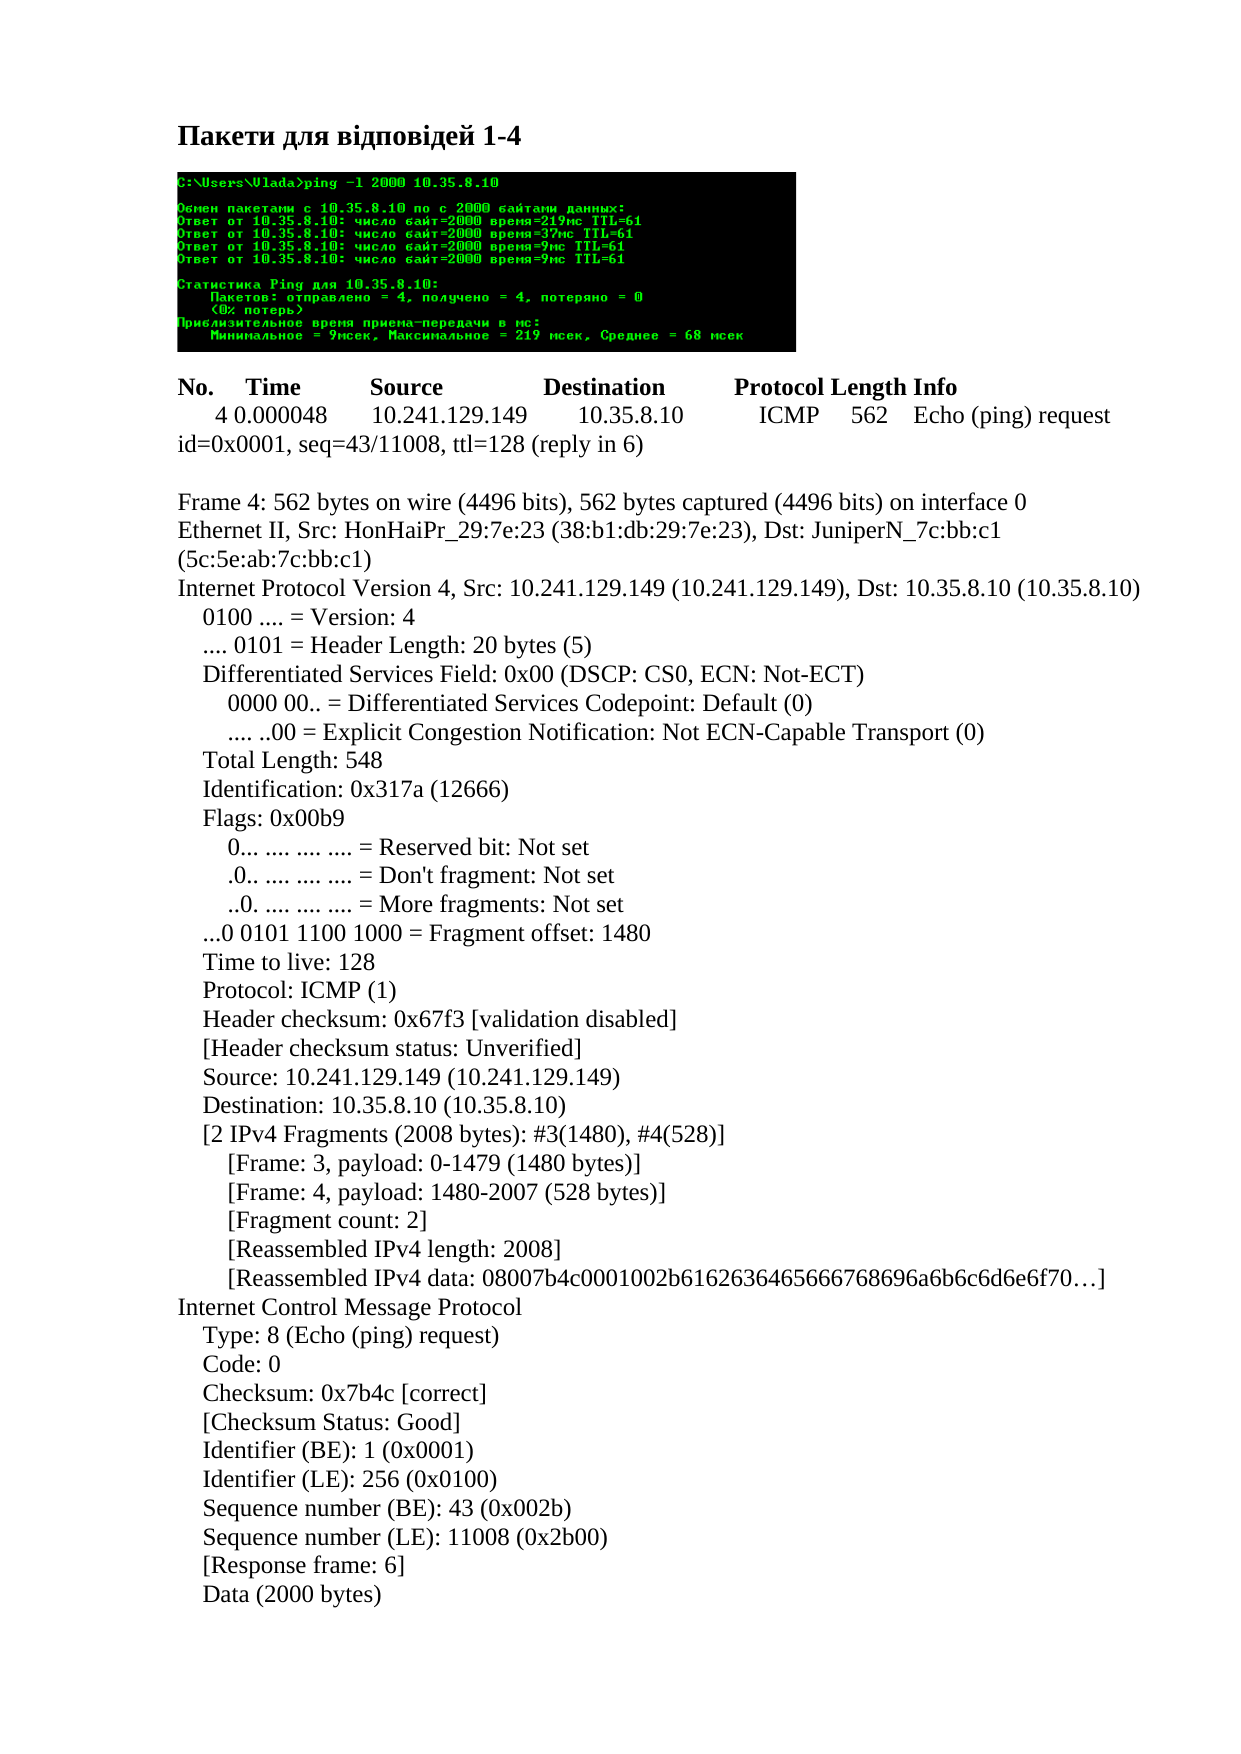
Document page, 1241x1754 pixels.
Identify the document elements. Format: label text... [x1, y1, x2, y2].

text .... ..00 = Explicit Congestion Notification: Not ECN-Capable Transport (0) [177, 717, 1152, 746]
text Sequence number (LE): 11008 (0x2b00) [177, 1522, 1152, 1551]
text 4 0.000048 10.241.129.149 10.35.8.10 ICMP 562 Echo (ping) request id=0x0001, seq=43/11008, ttl=128 (reply in 6) [177, 401, 1152, 458]
text Internet Protocol Version 4, Src: 10.241.129.149 (10.241.129.149), Dst: 10.35.8.10 (10.35.8.10) [177, 573, 1152, 602]
text ...0 0101 1100 1000 = Fragment offset: 1480 [177, 918, 1152, 947]
text Protocol: ICMP (1) [177, 976, 1152, 1004]
text [Reassembled IPv4 data: 08007b4c0001002b6162636465666768696a6b6c6d6e6f70…] [177, 1263, 1152, 1292]
text [Reassembled IPv4 length: 2008] [177, 1234, 1152, 1263]
text Internet Control Message Protocol [177, 1292, 1152, 1321]
text [2 IPv4 Fragments (2008 bytes): #3(1480), #4(528)] [177, 1119, 1152, 1148]
text Identification: 0x317a (12666) [177, 774, 1152, 803]
text [Header checksum status: Unverified] [177, 1033, 1152, 1062]
text Source: 10.241.129.149 (10.241.129.149) [177, 1062, 1152, 1091]
text 0100 .... = Version: 4 [177, 602, 1152, 631]
text .... 0101 = Header Length: 20 bytes (5) [177, 631, 1152, 659]
text Code: 0 [177, 1349, 1152, 1378]
text Checksum: 0x7b4c [correct] [177, 1378, 1152, 1407]
text Frame 4: 562 bytes on wire (4496 bits), 562 bytes captured (4496 bits) on interface 0 [177, 487, 1152, 516]
text Time to live: 128 [177, 947, 1152, 976]
text [Frame: 4, payload: 1480-2007 (528 bytes)] [177, 1177, 1152, 1206]
text Identifier (LE): 256 (0x0100) [177, 1464, 1152, 1493]
text Identifier (BE): 1 (0x0001) [177, 1436, 1152, 1464]
text [Frame: 3, payload: 0-1479 (1480 bytes)] [177, 1148, 1152, 1177]
text Type: 8 (Echo (ping) request) [177, 1321, 1152, 1349]
text .0.. .... .... .... = Don't fragment: Not set [177, 861, 1152, 889]
text 0... .... .... .... = Reserved bit: Not set [177, 832, 1152, 861]
text ..0. .... .... .... = More fragments: Not set [177, 889, 1152, 918]
text Ethernet II, Src: HonHaiPr_29:7e:23 (38:b1:db:29:7e:23), Dst: JuniperN_7c:bb:c1 (5c:5e:ab:7c:bb:c1) [177, 516, 1152, 573]
picture [177, 172, 797, 352]
text Header checksum: 0x67f3 [validation disabled] [177, 1004, 1152, 1033]
text Total Length: 548 [177, 746, 1152, 774]
text No. Time Source Destination Protocol Length Info [177, 372, 1152, 401]
text Sequence number (BE): 43 (0x002b) [177, 1493, 1152, 1522]
text [Checksum Status: Good] [177, 1407, 1152, 1436]
text Flags: 0x00b9 [177, 803, 1152, 832]
text Differentiated Services Field: 0x00 (DSCP: CS0, ECN: Not-ECT) [177, 659, 1152, 688]
text Пакети для відповідей 1-4 [177, 118, 1152, 152]
text [Response frame: 6] [177, 1551, 1152, 1579]
text [Fragment count: 2] [177, 1206, 1152, 1234]
text Destination: 10.35.8.10 (10.35.8.10) [177, 1091, 1152, 1119]
text Data (2000 bytes) [177, 1579, 1152, 1608]
text 0000 00.. = Differentiated Services Codepoint: Default (0) [177, 688, 1152, 717]
